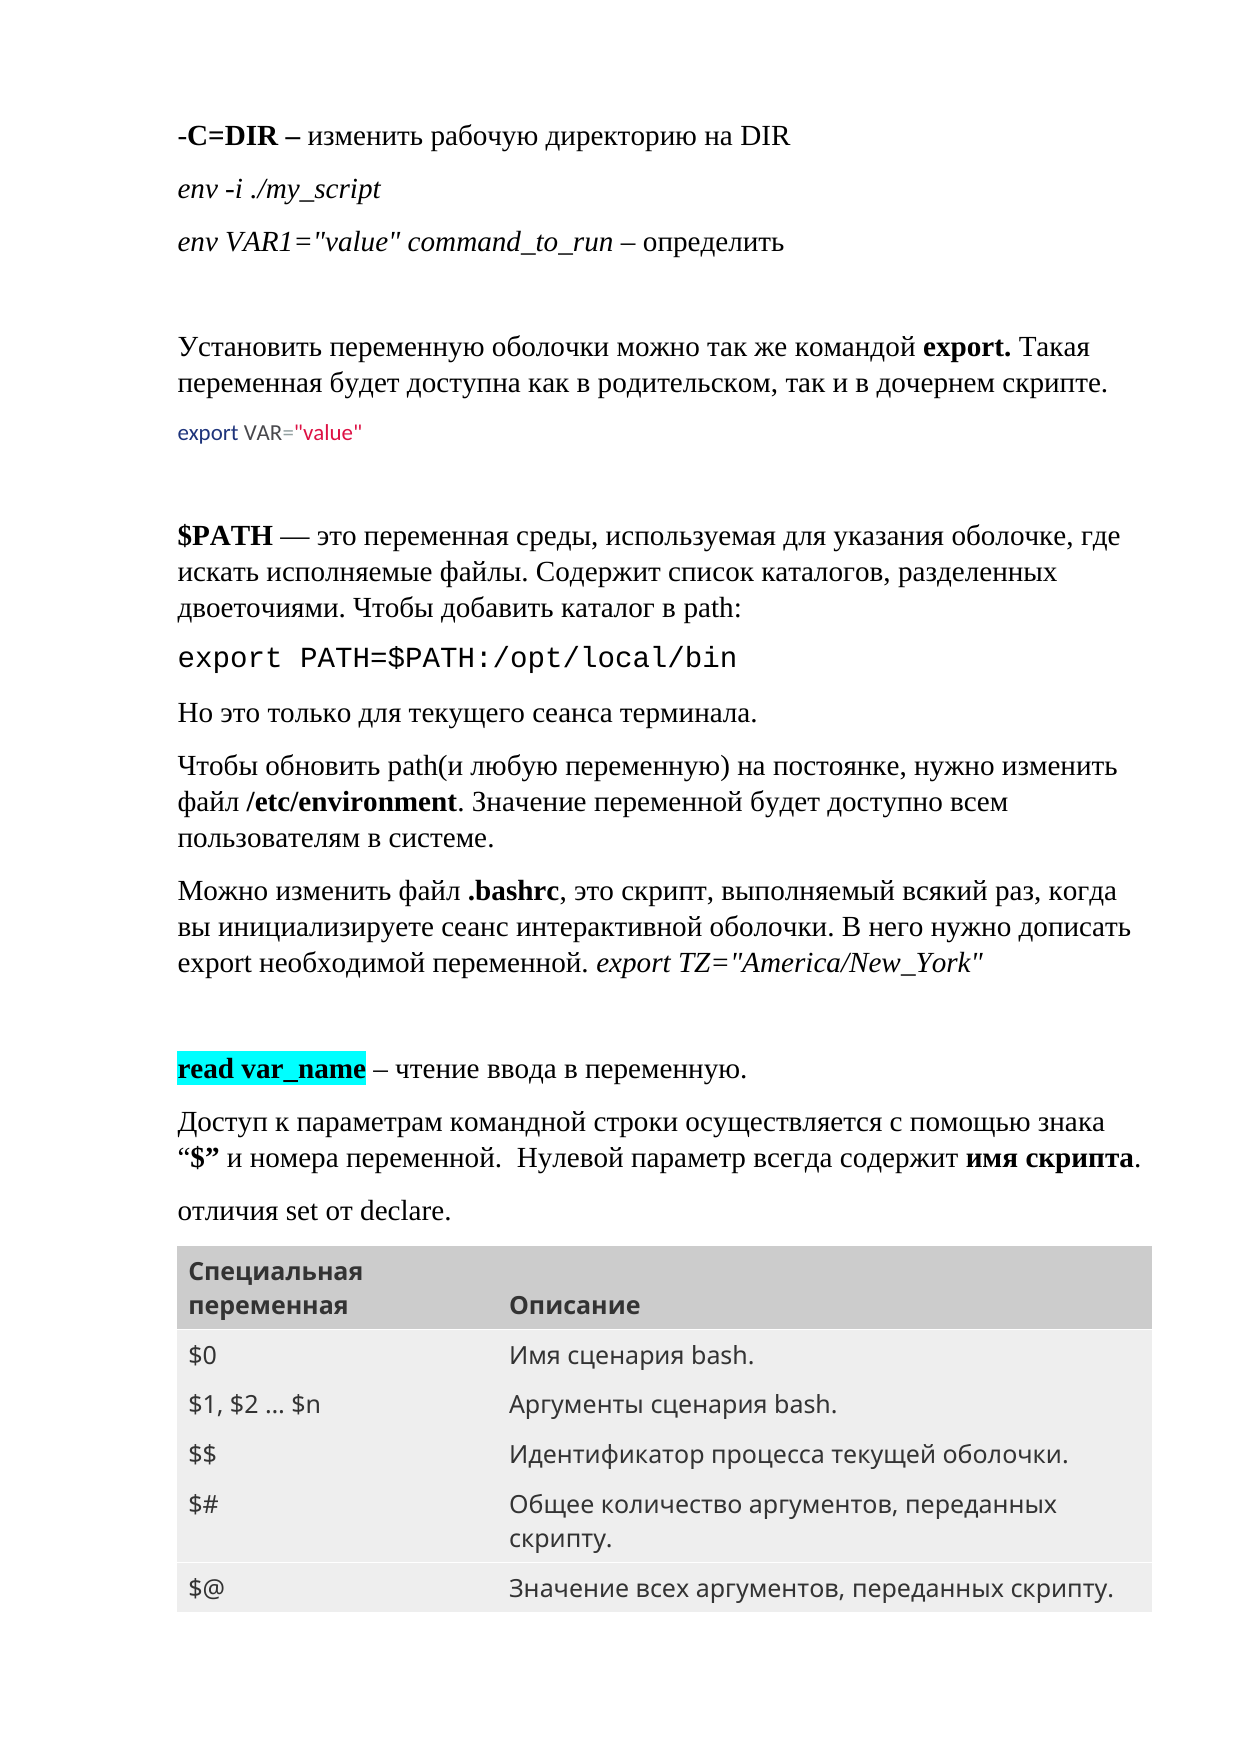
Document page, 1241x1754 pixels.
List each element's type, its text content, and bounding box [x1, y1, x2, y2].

table_cell Идентификатор процесса текущей оболочки. [498, 1429, 1152, 1479]
table_cell $1, $2 … $n [177, 1379, 498, 1429]
text Можно изменить файл .bashrc, это скрипт, выполняемый всякий раз, когда вы инициализируете сеанс интерактивной оболочки. В него нужно дописать export необходимой переменной. export TZ="America/New_York" [177, 873, 1152, 979]
text Доступ к параметрам командной строки осуществляется с помощью знака “$” и номера переменной. Нулевой параметр всегда содержит имя скрипта. [177, 1104, 1152, 1174]
table_cell Значение всех аргументов, переданных скрипту. [498, 1563, 1152, 1612]
table_cell $0 [177, 1330, 498, 1379]
text $PATH — это переменная среды, используемая для указания оболочке, где искать исполняемые файлы. Содержит список каталогов, разделенных двоеточиями. Чтобы добавить каталог в path: [177, 518, 1152, 624]
text export VAR="value" [177, 418, 1152, 446]
table_cell $$ [177, 1429, 498, 1479]
text -С=DIR – изменить рабочую директорию на DIR [177, 118, 1152, 152]
table_cell Имя сценария bash. [498, 1330, 1152, 1379]
table_cell Аргументы сценария bash. [498, 1379, 1152, 1429]
text env -i ./my_script [177, 171, 1152, 204]
text отличия set от declare. [177, 1193, 1152, 1227]
table_cell $# [177, 1479, 498, 1562]
text env VAR1="value" command_to_run – определить [177, 224, 1152, 257]
table_header Специальная переменная [177, 1246, 498, 1329]
text export PATH=$PATH:/opt/local/bin [177, 643, 1152, 676]
text Чтобы обновить path(и любую переменную) на постоянке, нужно изменить файл /etc/environment. Значение переменной будет доступно всем пользователям в системе. [177, 748, 1152, 854]
table_cell Общее количество аргументов, переданных скрипту. [498, 1479, 1152, 1562]
text Установить переменную оболочки можно так же командой export. Такая переменная будет доступна как в родительском, так и в дочернем скрипте. [177, 329, 1152, 399]
table_header Описание [498, 1246, 1152, 1329]
text Но это только для текущего сеанса терминала. [177, 695, 1152, 729]
table_cell $@ [177, 1563, 498, 1612]
text read var_name – чтение ввода в переменную. [366, 1051, 1152, 1085]
